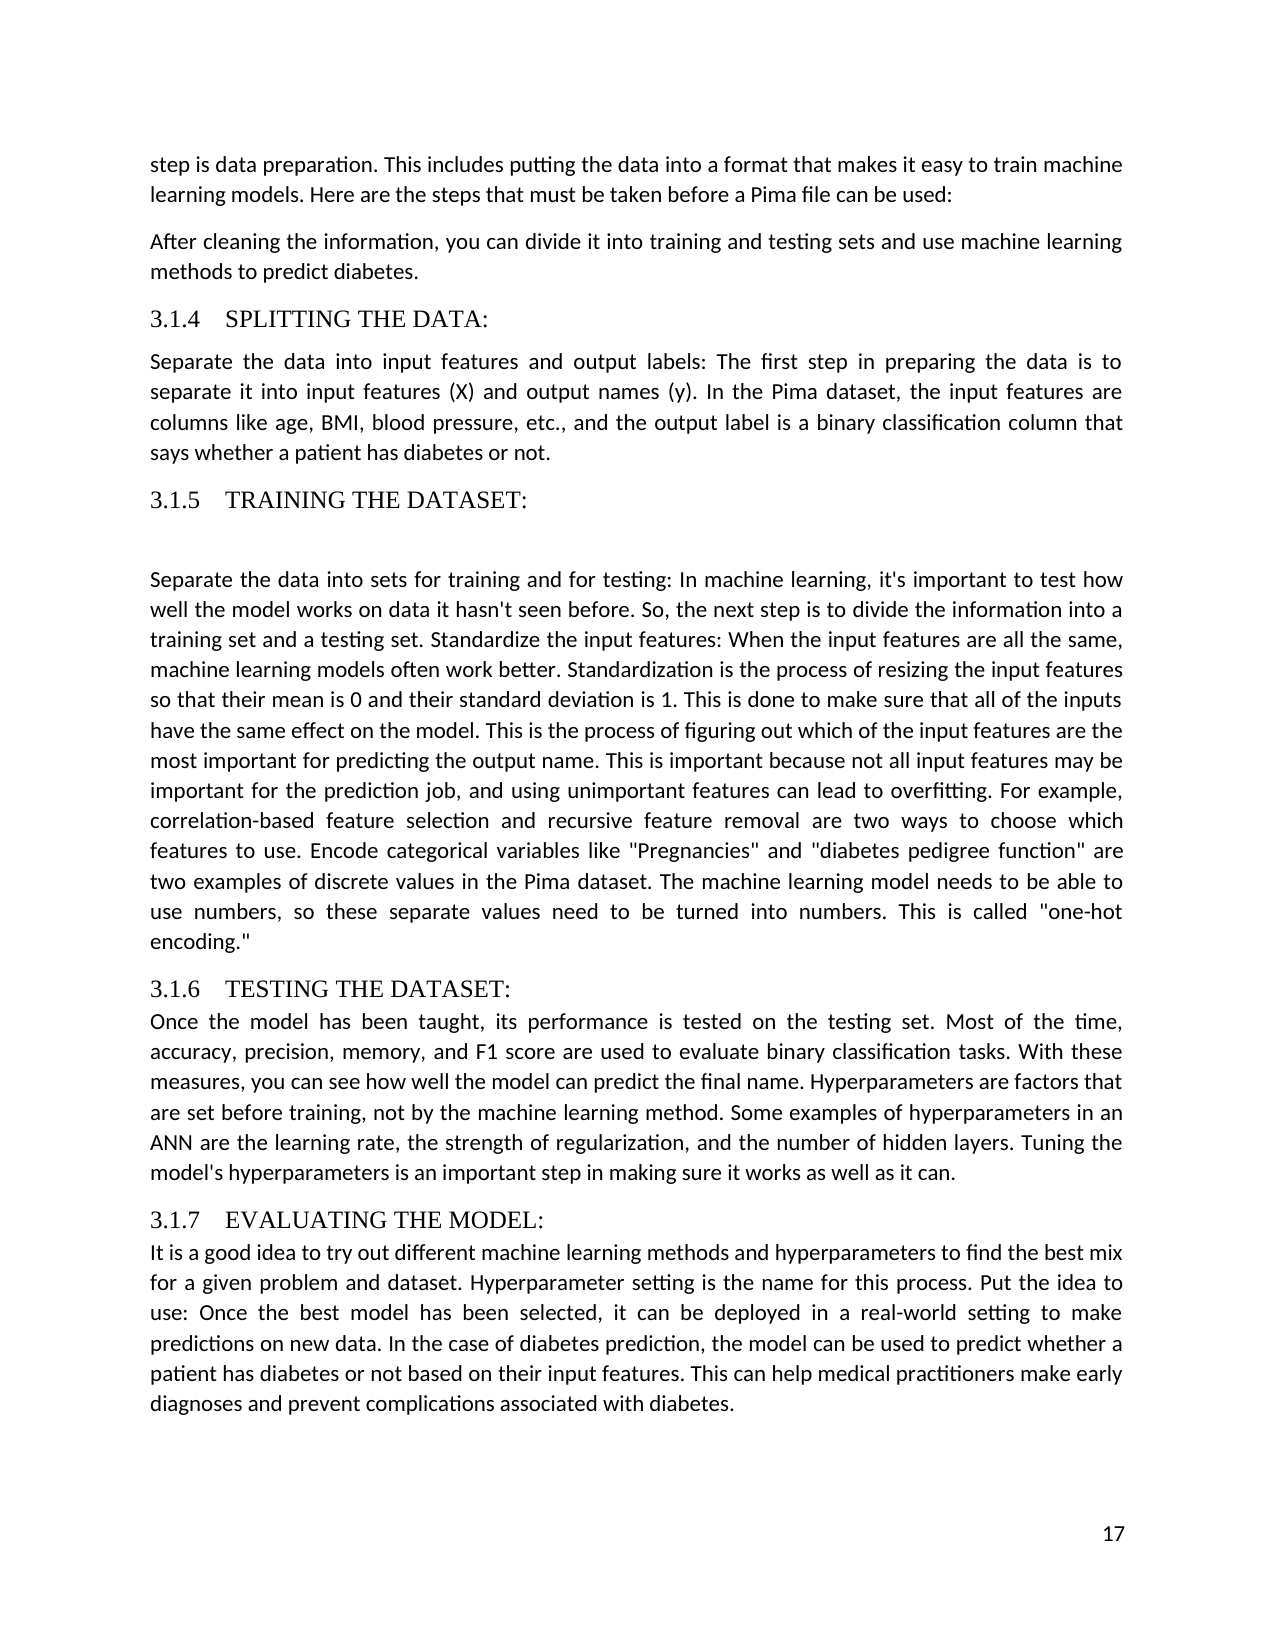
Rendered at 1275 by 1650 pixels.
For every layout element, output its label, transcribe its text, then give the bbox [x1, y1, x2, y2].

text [150, 150, 1125, 208]
subtitle Splitting the Data: [150, 304, 1125, 333]
text Once the model has been taught, its performance is tested on the testing set. Most of the time, accuracy, precision, memory, and F1 score are used to evaluate binary classification tasks. With these measures, you can see how well the model can predict the final name. Hyperparameters are factors that are set before training, not by the machine learning method. Some examples of hyperparameters in an ANN are the learning rate, the strength of regularization, and the number of hidden layers. Tuning the model's hyperparameters is an important step in making sure it works as well as it can. [150, 1007, 1125, 1186]
text After cleaning the information, you can divide it into training and testing sets and use machine learning methods to predict diabetes. [150, 227, 1125, 285]
subtitle Evaluating the Model: [150, 1205, 1125, 1234]
text It is a good idea to try out different machine learning methods and hyperparameters to find the best mix for a given problem and dataset. Hyperparameter setting is the name for this process. Put the idea to use: Once the best model has been selected, it can be deployed in a real-world setting to make predictions on new data. In the case of diabetes prediction, the model can be used to predict whether a patient has diabetes or not based on their input features. This can help medical practitioners make early diagnoses and prevent complications associated with diabetes. [150, 1238, 1125, 1417]
subtitle Training the dataset: [150, 485, 1125, 513]
subtitle Testing the Dataset: [150, 974, 1125, 1003]
text Separate the data into sets for training and for testing: In machine learning, it's important to test how well the model works on data it hasn't seen before. So, the next step is to divide the information into a training set and a testing set. Standardize the input features: When the input features are all the same, machine learning models often work better. Standardization is the process of resizing the input features so that their mean is 0 and their standard deviation is 1. This is done to make sure that all of the inputs have the same effect on the model. This is the process of figuring out which of the input features are the most important for predicting the output name. This is important because not all input features may be important for the prediction job, and using unimportant features can lead to overfitting. For example, correlation-based feature selection and recursive feature removal are two ways to choose which features to use. Encode categorical variables like "Pregnancies" and "diabetes pedigree function" are two examples of discrete values in the Pima dataset. The machine learning model needs to be able to use numbers, so these separate values need to be turned into numbers. This is called "one-hot encoding." [150, 565, 1125, 955]
text Separate the data into input features and output labels: The first step in preparing the data is to separate it into input features (X) and output names (y). In the Pima dataset, the input features are columns like age, BMI, blood pressure, etc., and the output label is a binary classification column that says whether a patient has diabetes or not. [150, 347, 1125, 466]
